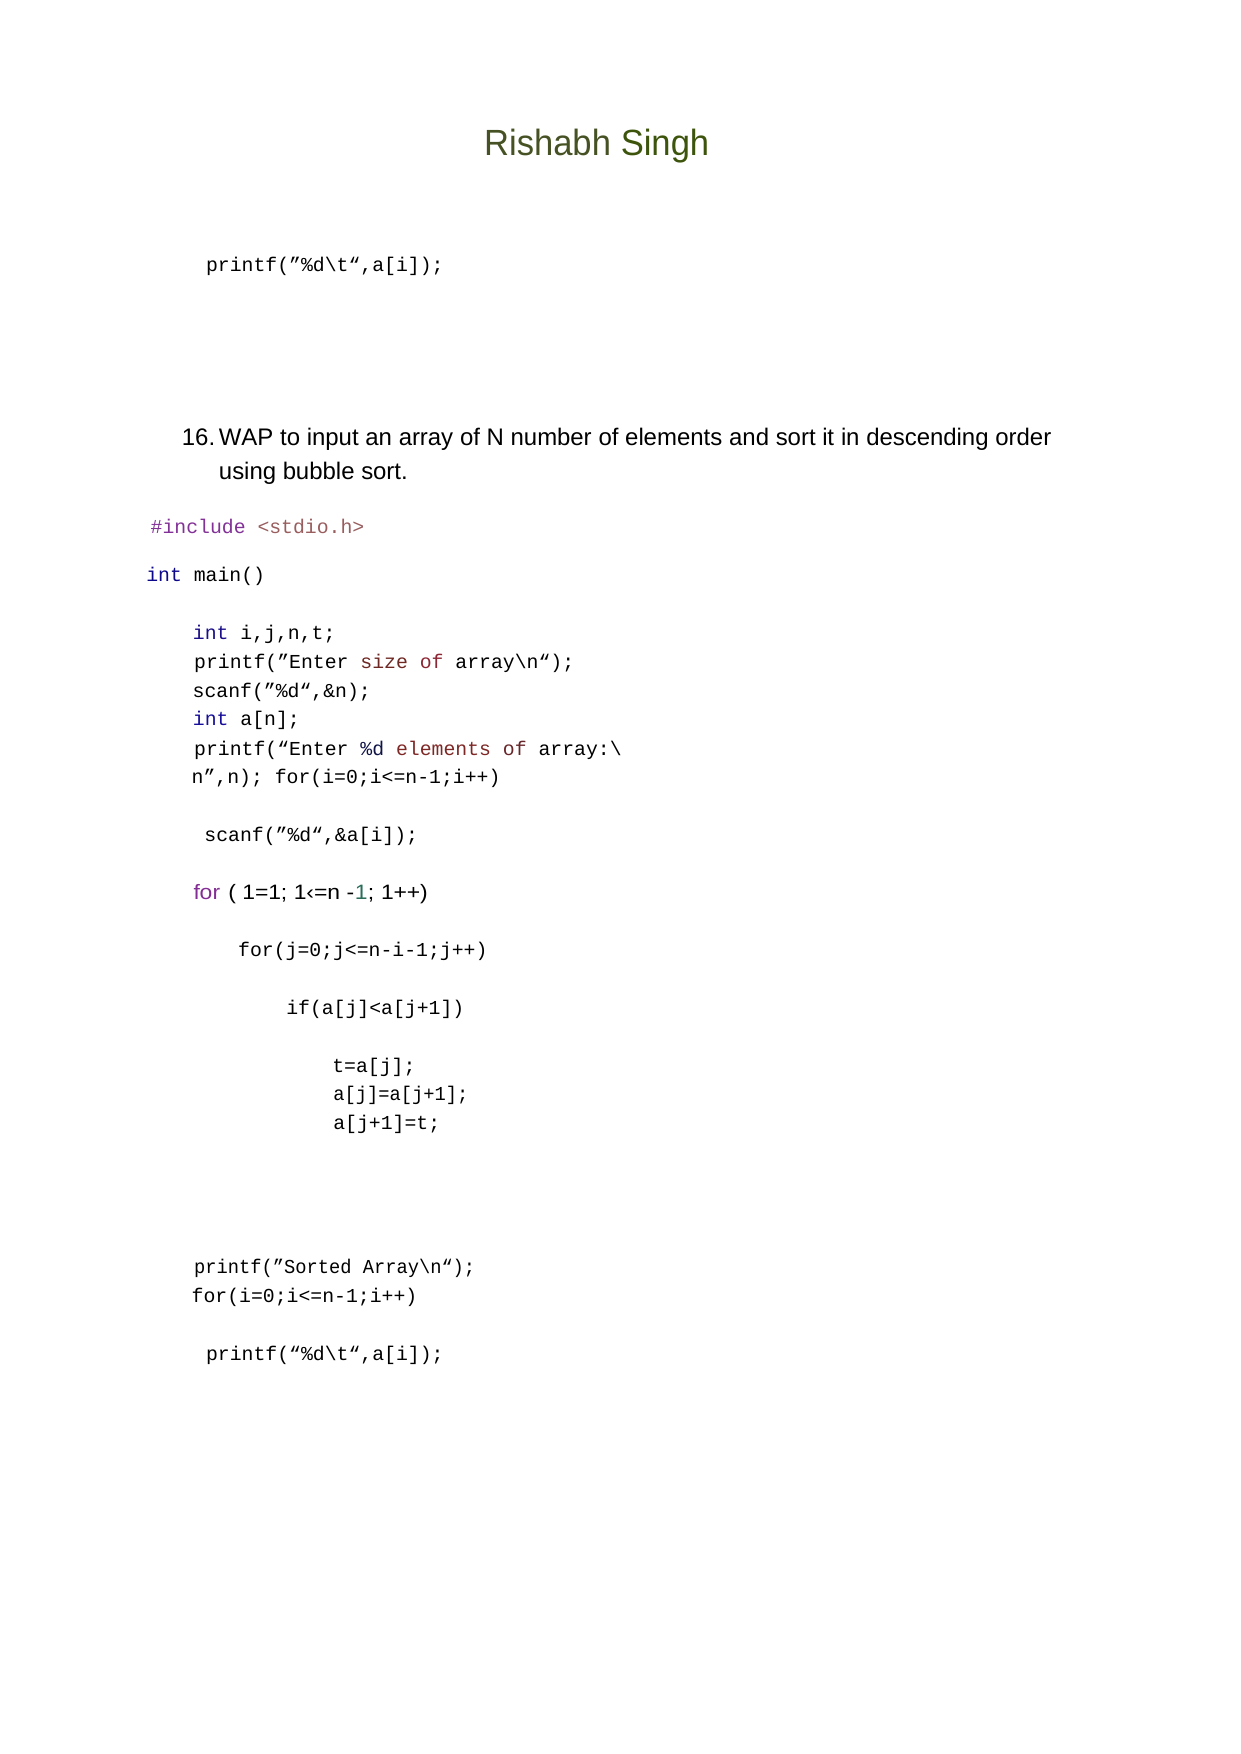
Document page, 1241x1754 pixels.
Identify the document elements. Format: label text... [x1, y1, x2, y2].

text int i,j,n,t; [193, 623, 1107, 645]
text t=a[j]; a[j]=a[j+1]; a[j+1]=t; [332, 1056, 542, 1135]
text for ( 1=1; 1‹=n -1; 1++) [193, 880, 1107, 904]
text printf(”%d\t“,a[i]); [206, 255, 1107, 277]
text printf(“%d\t“,a[i]); [206, 1343, 1107, 1366]
text printf(“Enter %d elements of array:\n”,n); for(i=0;i<=n-1;i++) [191, 738, 682, 789]
text int a[n]; [193, 709, 1107, 732]
text for(j=0;j<=n-i-1;j++) if(a[j]<a[j+1]) [238, 940, 489, 1020]
text printf(”Sorted Array\n“); for(i=0;i<=n-1;i++) [191, 1257, 483, 1308]
text scanf(”%d“,&a[i]); [204, 825, 1107, 847]
text #include <stdio.h> int main() [146, 517, 395, 588]
subtitle WAP to input an array of N number of elements and sort it in descending order using bubble sort. [182, 423, 1094, 484]
text printf(”Enter size of array\n“); scanf(”%d“,&n); [192, 652, 576, 703]
